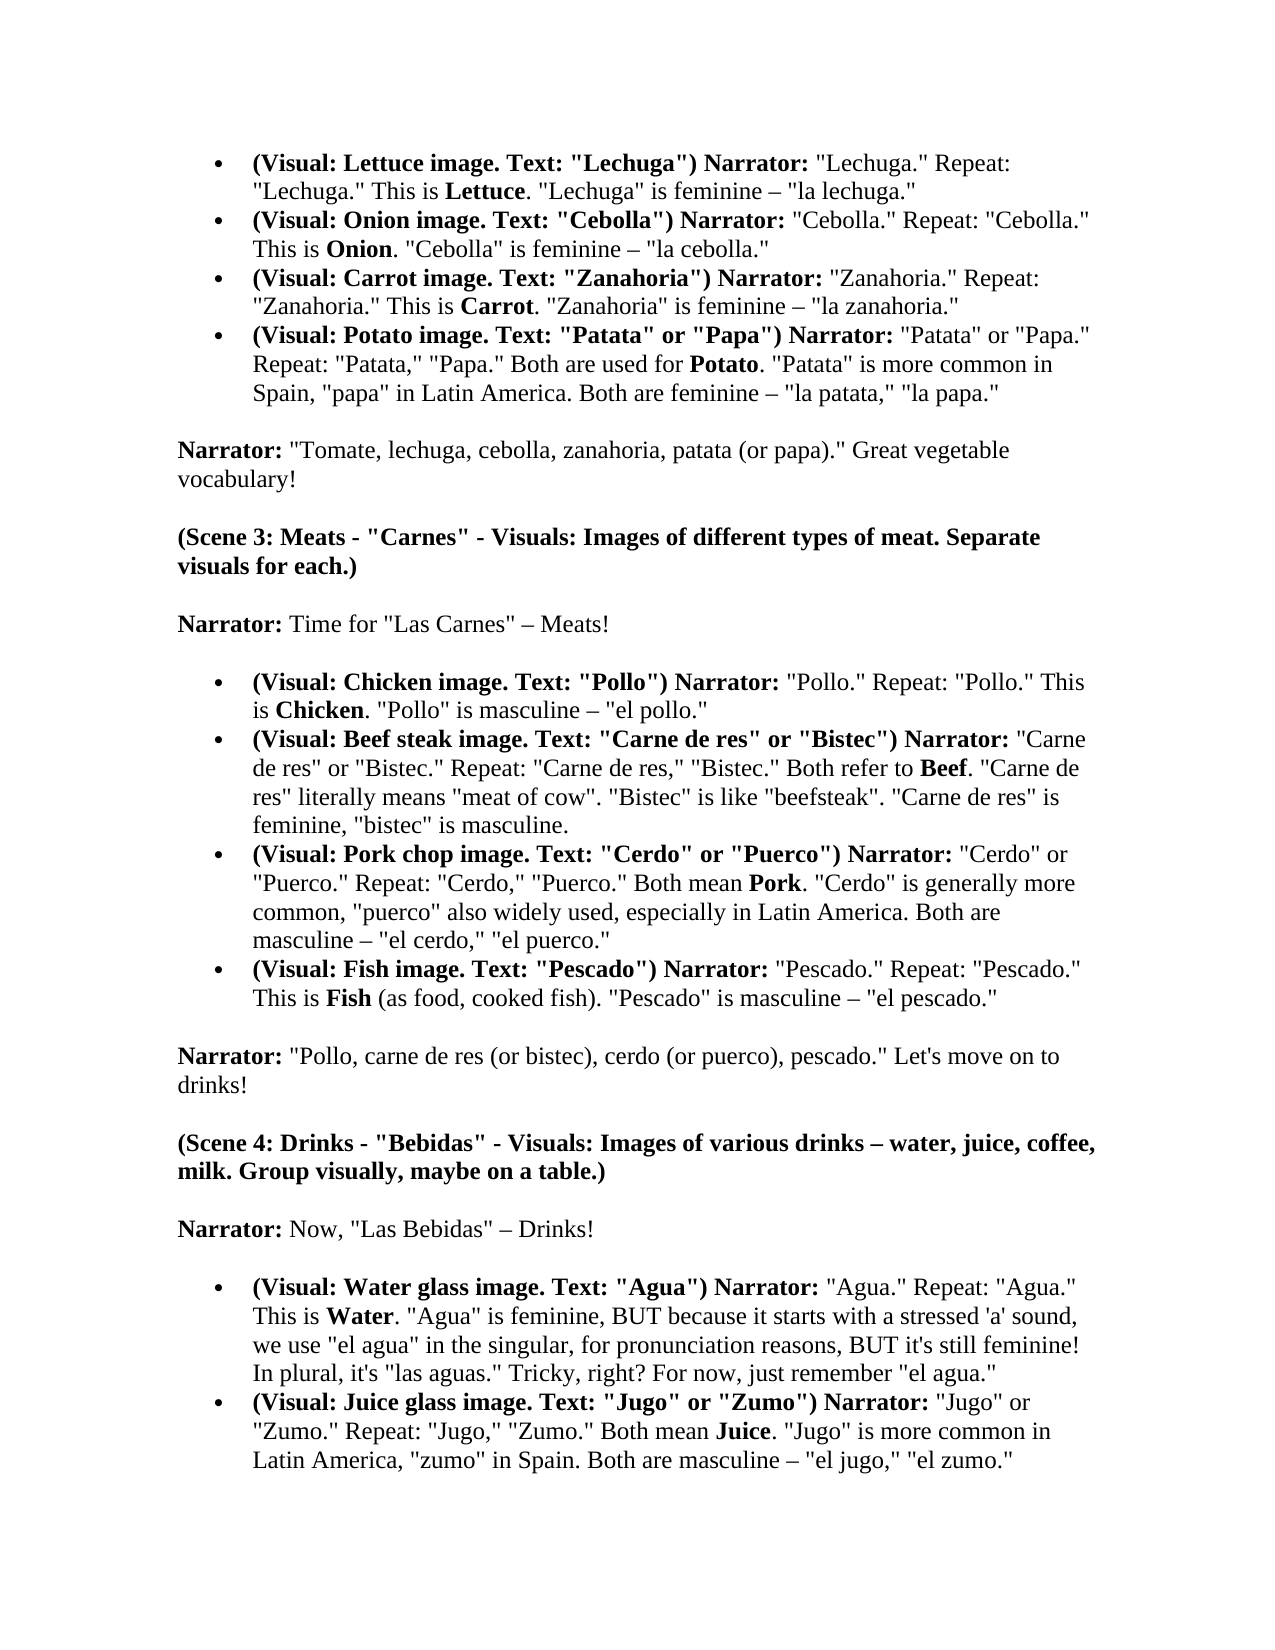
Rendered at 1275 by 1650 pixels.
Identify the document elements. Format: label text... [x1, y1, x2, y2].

list (Visual: Lettuce image. Text: "Lechuga") Narrator: "Lechuga." Repeat: "Lechuga." This is Lettuce. "Lechuga" is feminine – "la lechuga." [215, 234, 1098, 292]
list (Visual: Fish image. Text: "Pescado") Narrator: "Pescado." Repeat: "Pescado." This is Fish (as food, cooked fish). "Pescado" is masculine – "el pescado." [215, 1216, 1098, 1273]
text Narrator: "Pollo, carne de res (or bistec), cerdo (or puerco), pescado." Let's move on to drinks! [177, 1303, 1098, 1360]
text (Scene 4: Drinks - "Bebidas" - Visuals: Images of various drinks – water, juice, coffee, milk. Group visually, maybe on a table.) [177, 1389, 1098, 1447]
list (Visual: Onion image. Text: "Cebolla") Narrator: "Cebolla." Repeat: "Cebolla." This is Onion. "Cebolla" is feminine – "la cebolla." [215, 321, 1098, 378]
text Narrator: Time for "Las Carnes" – Meats! [177, 783, 1098, 812]
text (Scene 3: Meats - "Carnes" - Visuals: Images of different types of meat. Separate visuals for each.) [177, 696, 1098, 754]
list (Visual: Tomato image. Text: "Tomate") Narrator: "Tomate." Repeat: "Tomate." This is Tomato. "Tomate" is masculine – "el tomate." [215, 148, 1098, 205]
list (Visual: Potato image. Text: "Patata" or "Papa") Narrator: "Patata" or "Papa." Repeat: "Patata," "Papa." Both are used for Potato. "Patata" is more common in Spain, "papa" in Latin America. Both are feminine – "la patata," "la papa." [215, 494, 1098, 581]
list (Visual: Pork chop image. Text: "Cerdo" or "Puerco") Narrator: "Cerdo" or "Puerco." Repeat: "Cerdo," "Puerco." Both mean Pork. "Cerdo" is generally more common, "puerco" also widely used, especially in Latin America. Both are masculine – "el cerdo," "el puerco." [215, 1072, 1098, 1187]
list (Visual: Carrot image. Text: "Zanahoria") Narrator: "Zanahoria." Repeat: "Zanahoria." This is Carrot. "Zanahoria" is feminine – "la zanahoria." [215, 408, 1098, 465]
text Narrator: "Tomate, lechuga, cebolla, zanahoria, patata (or papa)." Great vegetable vocabulary! [177, 610, 1098, 667]
list (Visual: Chicken image. Text: "Pollo") Narrator: "Pollo." Repeat: "Pollo." This is Chicken. "Pollo" is masculine – "el pollo." [215, 841, 1098, 898]
list (Visual: Beef steak image. Text: "Carne de res" or "Bistec") Narrator: "Carne de res" or "Bistec." Repeat: "Carne de res," "Bistec." Both refer to Beef. "Carne de res" literally means "meat of cow". "Bistec" is like "beefsteak". "Carne de res" is feminine, "bistec" is masculine. [215, 928, 1098, 1043]
